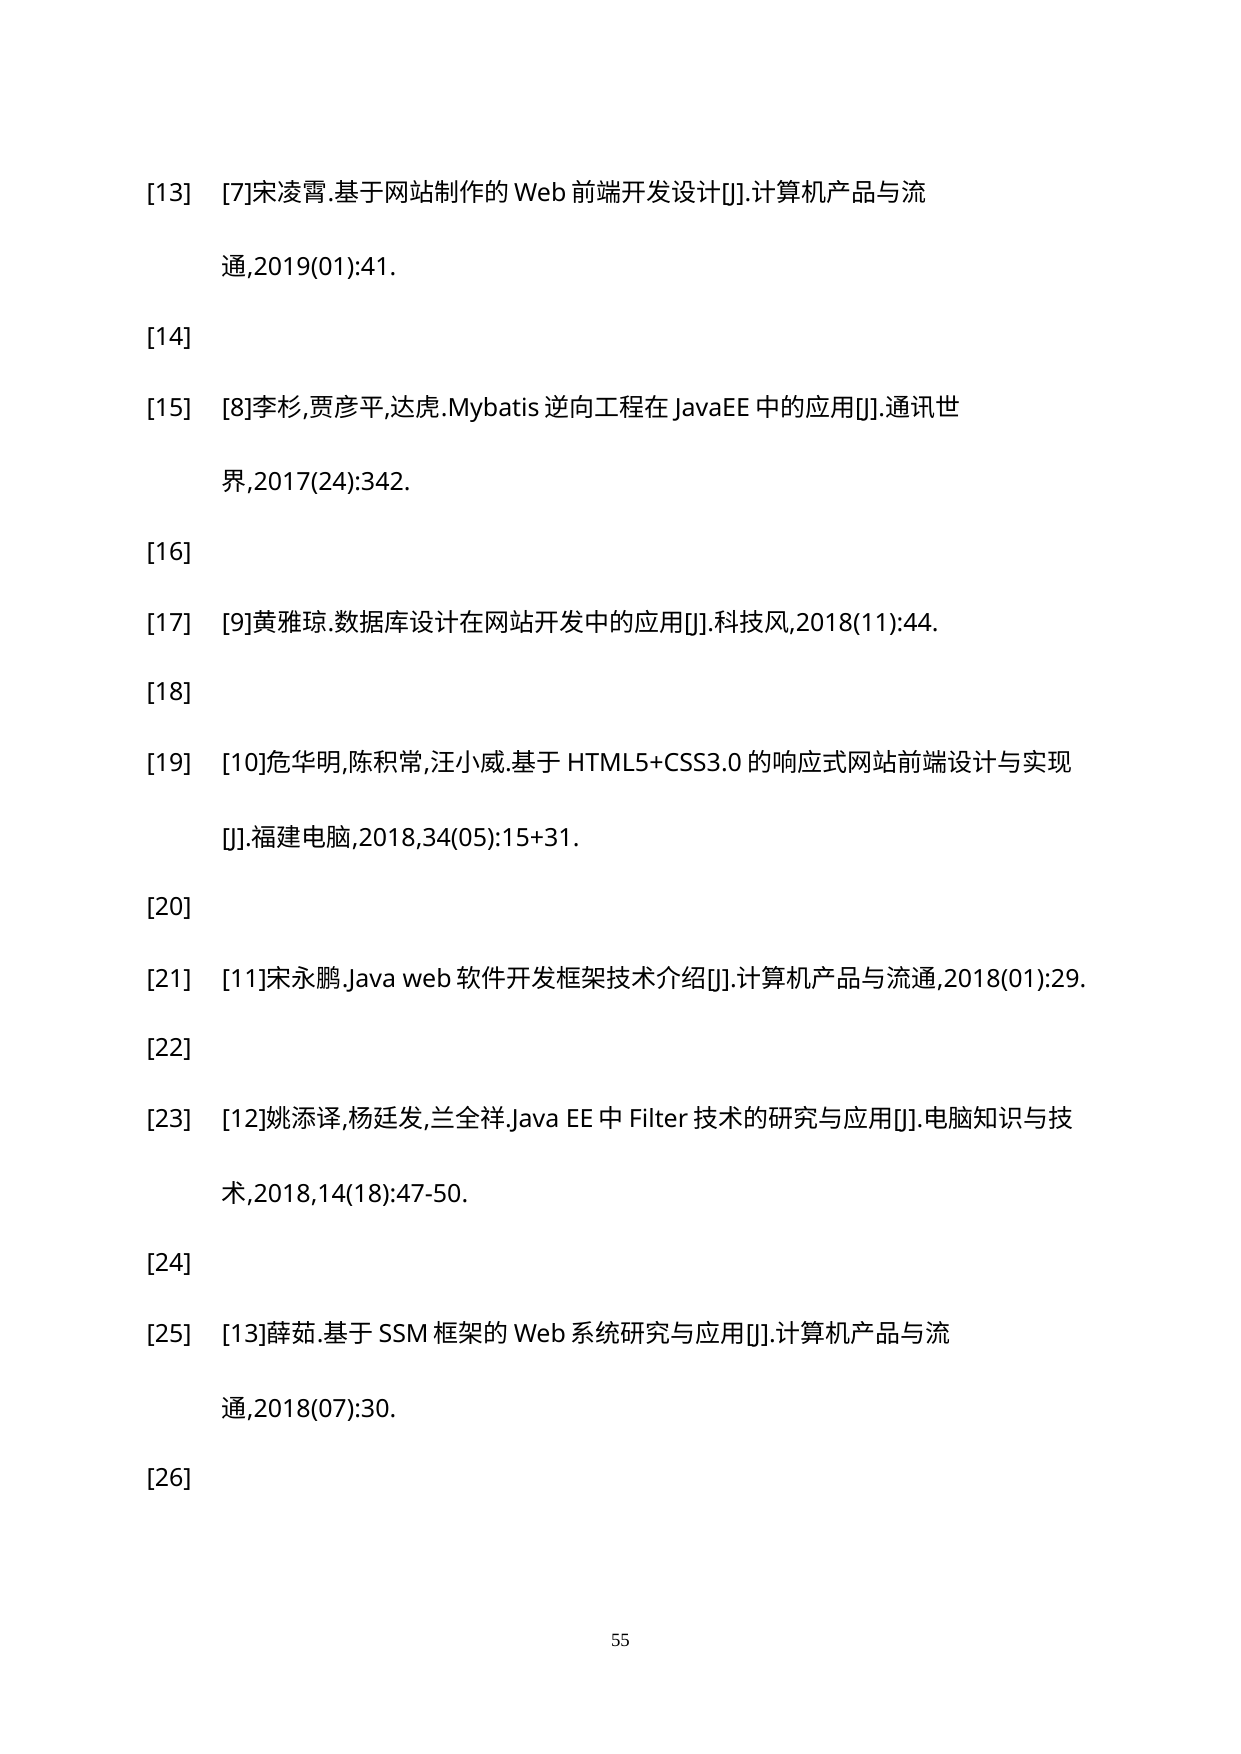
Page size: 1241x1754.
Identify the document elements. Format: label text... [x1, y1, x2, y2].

list [11]宋永鹏.Java web软件开发框架技术介绍[J].计算机产品与流通,2018(01):29. [191, 944, 1092, 1009]
list [13]薛茹.基于SSM框架的Web系统研究与应用[J].计算机产品与流通,2018(07):30. [191, 1299, 1092, 1439]
list [9]黄雅琼.数据库设计在网站开发中的应用[J].科技风,2018(11):44. [191, 588, 1092, 653]
list [8]李杉,贾彦平,达虎.Mybatis逆向工程在JavaEE中的应用[J].通讯世界,2017(24):342. [191, 373, 1092, 512]
list [12]姚添译,杨廷发,兰全祥.Java EE中Filter技术的研究与应用[J].电脑知识与技术,2018,14(18):47-50. [191, 1084, 1092, 1224]
list [7]宋凌霄.基于网站制作的Web前端开发设计[J].计算机产品与流通,2019(01):41. [191, 158, 1092, 297]
list [10]危华明,陈积常,汪小威.基于HTML5+CSS3.0的响应式网站前端设计与实现[J].福建电脑,2018,34(05):15+31. [191, 728, 1092, 868]
